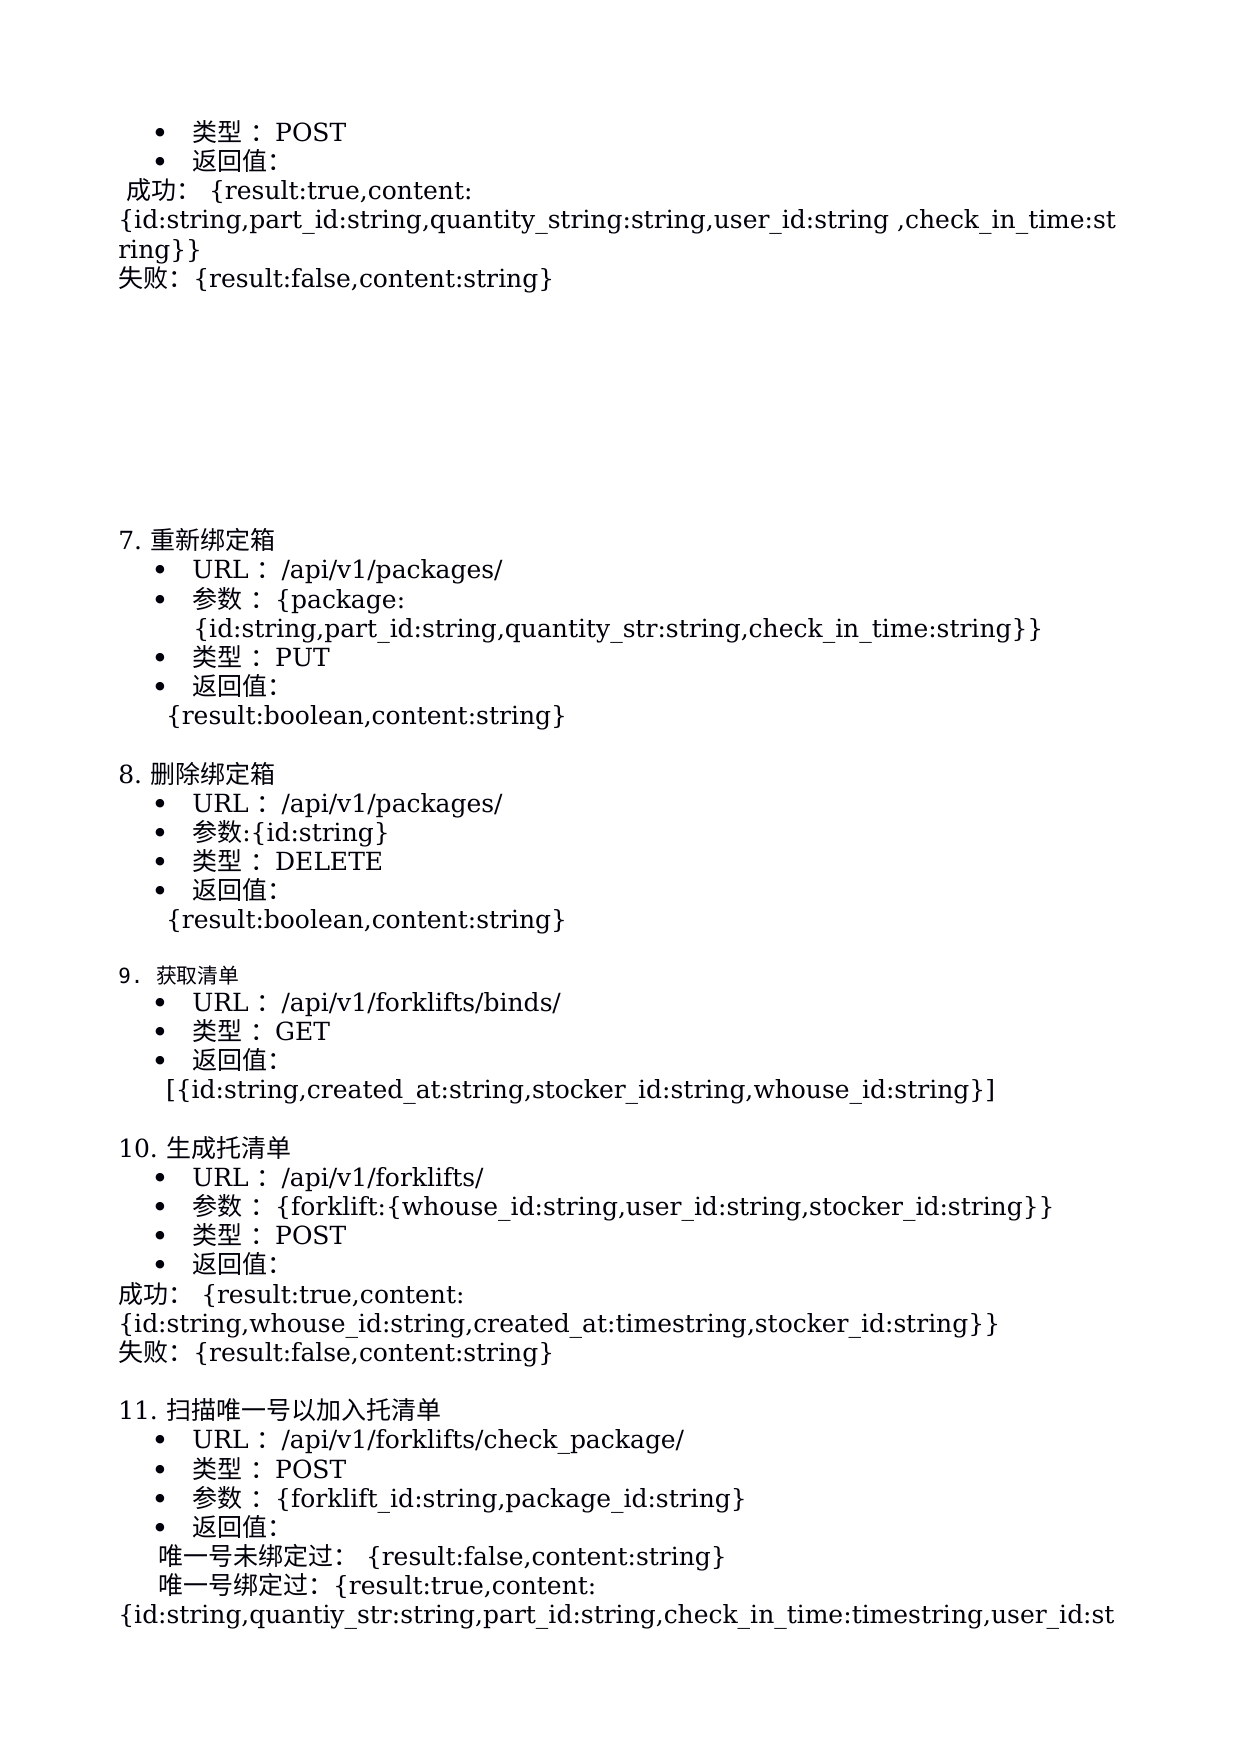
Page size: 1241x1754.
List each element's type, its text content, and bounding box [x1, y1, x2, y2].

list 返回值： [156, 147, 1122, 176]
list 类型 ：POST [156, 118, 1122, 147]
text {result:boolean,content:string} [118, 906, 1122, 935]
text [{id:string,created_at:string,stocker_id:string,whouse_id:string}] [118, 1076, 1122, 1105]
text 9. 获取清单 [118, 964, 1122, 988]
text 成功： {result:true,content:{id:string,whouse_id:string,created_at:timestring,stocker_id:string}} [118, 1280, 1122, 1338]
list 类型 ：PUT [156, 643, 1122, 672]
list 返回值： [156, 1047, 1122, 1076]
text 11. 扫描唯一号以加入托清单 [118, 1397, 1122, 1426]
list 返回值： [156, 1251, 1122, 1280]
list 类型 ：DELETE [156, 847, 1122, 876]
list 参数 ：{forklift_id:string,package_id:string} [156, 1484, 1122, 1513]
list URL ：/api/v1/forklifts/binds/ [156, 988, 1122, 1017]
list 返回值： [156, 672, 1122, 701]
text 10. 生成托清单 [118, 1134, 1122, 1163]
text {result:boolean,content:string} [118, 701, 1122, 731]
text 失败：{result:false,content:string} [118, 264, 1122, 293]
list 返回值： [156, 876, 1122, 906]
text 7. 重新绑定箱 [118, 526, 1122, 556]
list URL ：/api/v1/packages/ [156, 556, 1122, 585]
list 参数 ：{package:{id:string,part_id:string,quantity_str:string,check_in_time:string}} [156, 585, 1122, 643]
list URL ：/api/v1/forklifts/check_package/ [156, 1426, 1122, 1455]
list URL ：/api/v1/forklifts/ [156, 1163, 1122, 1192]
list 参数:{id:string} [156, 818, 1122, 847]
list 参数 ：{forklift:{whouse_id:string,user_id:string,stocker_id:string}} [156, 1192, 1122, 1222]
list URL ：/api/v1/packages/ [156, 789, 1122, 818]
list 类型 ：POST [156, 1222, 1122, 1251]
text 唯一号未绑定过： {result:false,content:string} [118, 1542, 1122, 1572]
text 成功： {result:true,content:{id:string,part_id:string,quantity_string:string,user_id:string ,check_in_time:string}} [118, 176, 1122, 264]
text 8. 删除绑定箱 [118, 760, 1122, 789]
list 类型 ：GET [156, 1017, 1122, 1047]
list 返回值： [156, 1513, 1122, 1542]
text 失败：{result:false,content:string} [118, 1338, 1122, 1367]
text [118, 1572, 1122, 1630]
list 类型 ：POST [156, 1455, 1122, 1484]
